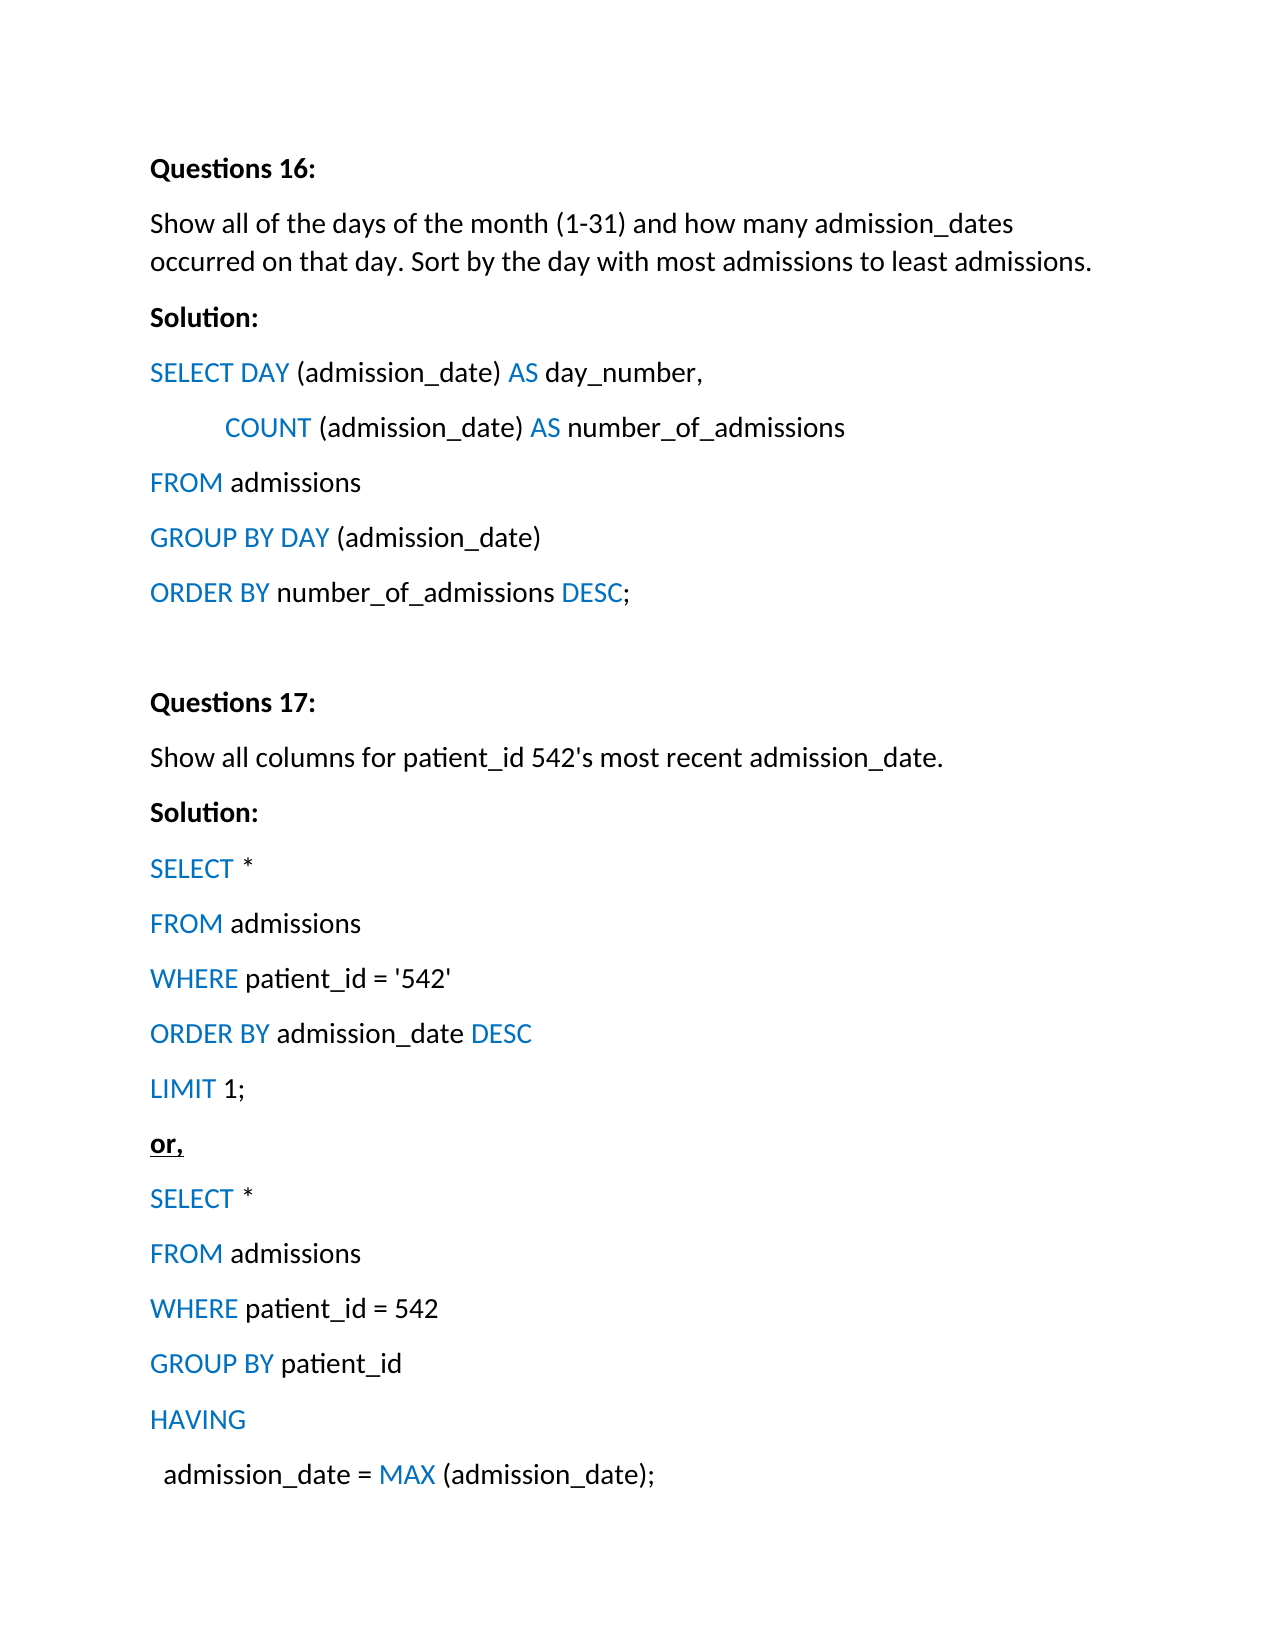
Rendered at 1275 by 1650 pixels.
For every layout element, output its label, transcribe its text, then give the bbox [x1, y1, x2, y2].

text WHERE patient_id = '542' [150, 960, 1125, 996]
text COUNT (admission_date) AS number_of_admissions [150, 409, 1125, 444]
text WHERE patient_id = 542 [150, 1291, 1125, 1326]
text SELECT * [150, 1180, 1125, 1216]
text FROM admissions [150, 464, 1125, 499]
text ORDER BY number_of_admissions DESC; [150, 574, 1125, 610]
text FROM admissions [150, 905, 1125, 940]
text Solution: [150, 794, 1125, 830]
text GROUP BY DAY (admission_date) [150, 519, 1125, 555]
text ORDER BY admission_date DESC [150, 1015, 1125, 1051]
text GROUP BY patient_id [150, 1346, 1125, 1381]
text FROM admissions [150, 1235, 1125, 1271]
text admission_date = MAX (admission_date); [150, 1456, 1125, 1491]
text LIMIT 1; [150, 1070, 1125, 1106]
text HAVING [150, 1401, 1125, 1436]
text or, [150, 1125, 1125, 1161]
text SELECT * [150, 850, 1125, 885]
text Show all of the days of the month (1-31) and how many admission_dates occurred on that day. Sort by the day with most admissions to least admissions. [150, 205, 1125, 279]
text SELECT DAY (admission_date) AS day_number, [150, 354, 1125, 389]
text Show all columns for patient_id 542's most recent admission_date. [150, 739, 1125, 775]
text Solution: [150, 299, 1125, 334]
text Questions 16: [150, 150, 1125, 186]
text Questions 17: [150, 684, 1125, 720]
